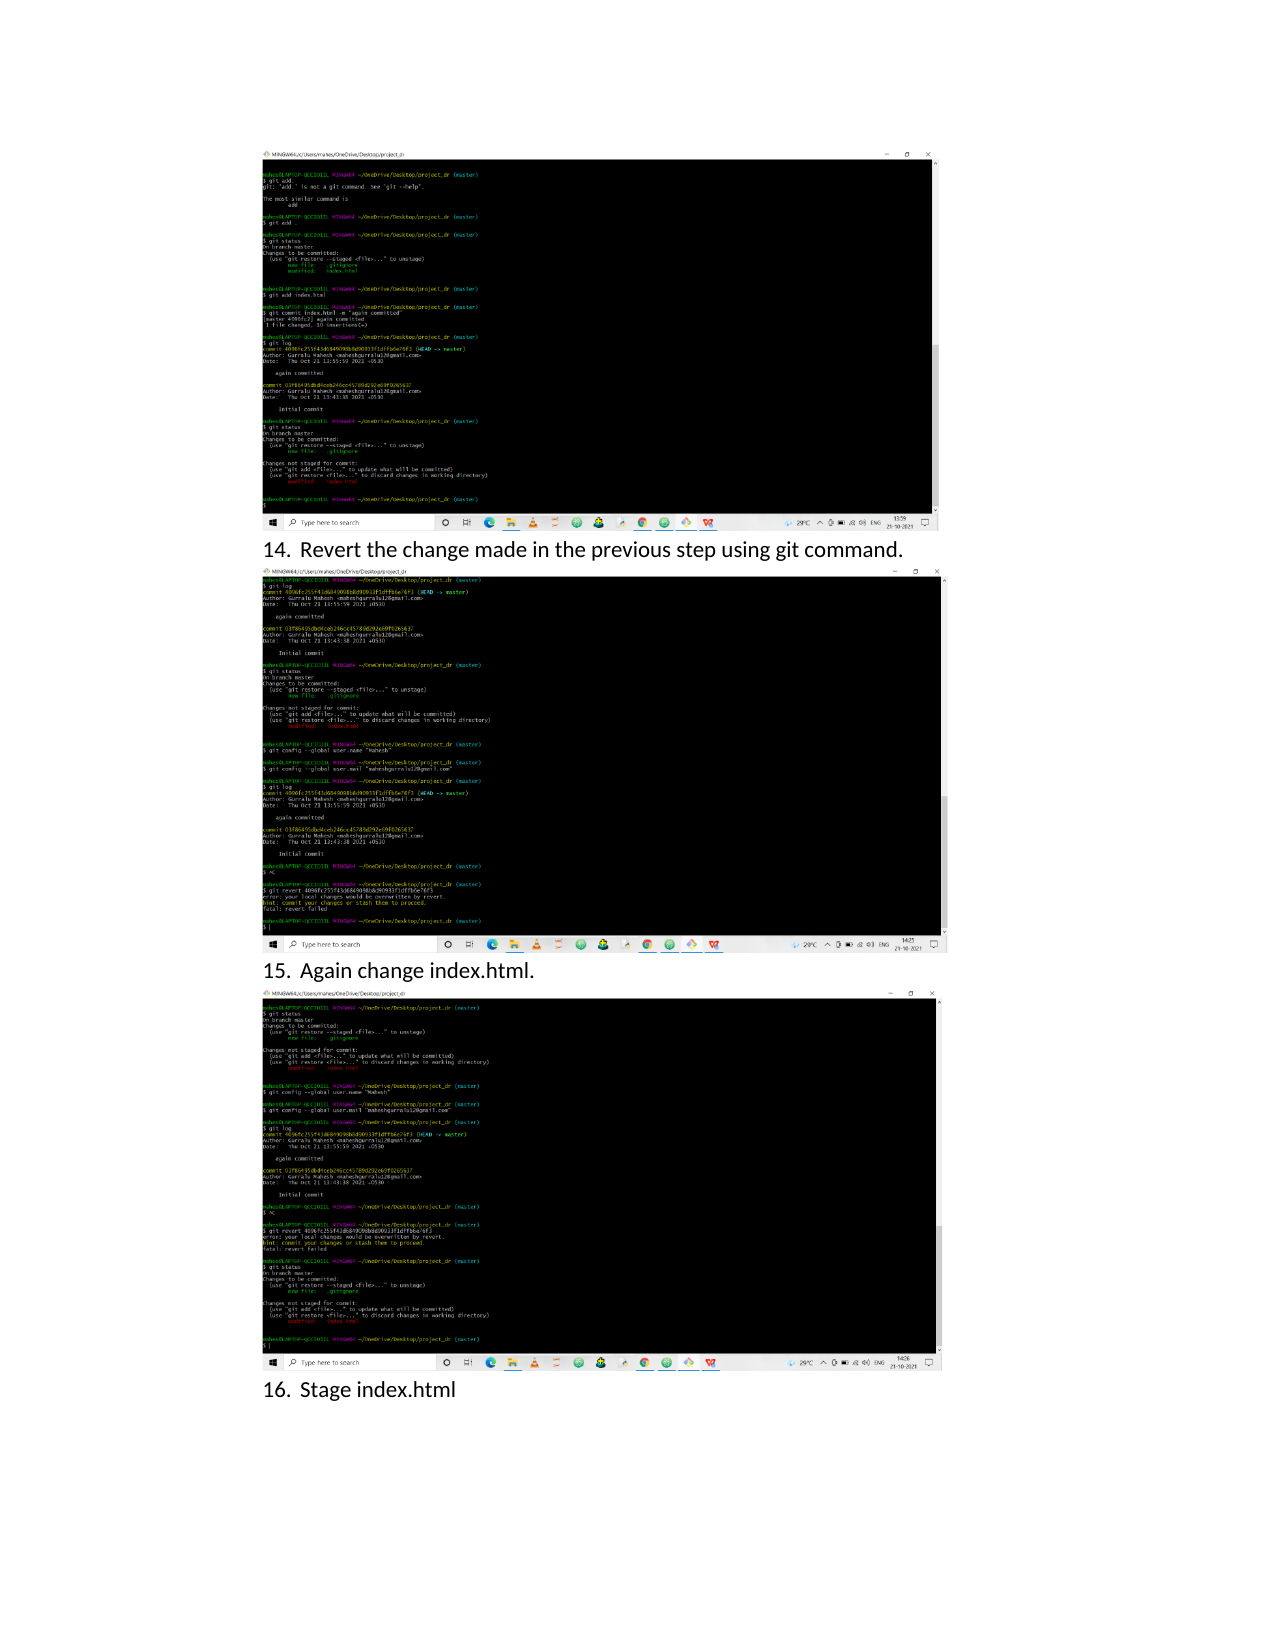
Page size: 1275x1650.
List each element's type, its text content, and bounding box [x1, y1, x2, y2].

picture [262, 988, 943, 1371]
list Stage index.html [262, 1375, 1125, 1403]
list Revert the change made in the previous step using git command. [262, 535, 1125, 563]
picture [262, 150, 939, 531]
picture [262, 566, 948, 953]
list Again change index.html. [262, 956, 1125, 984]
